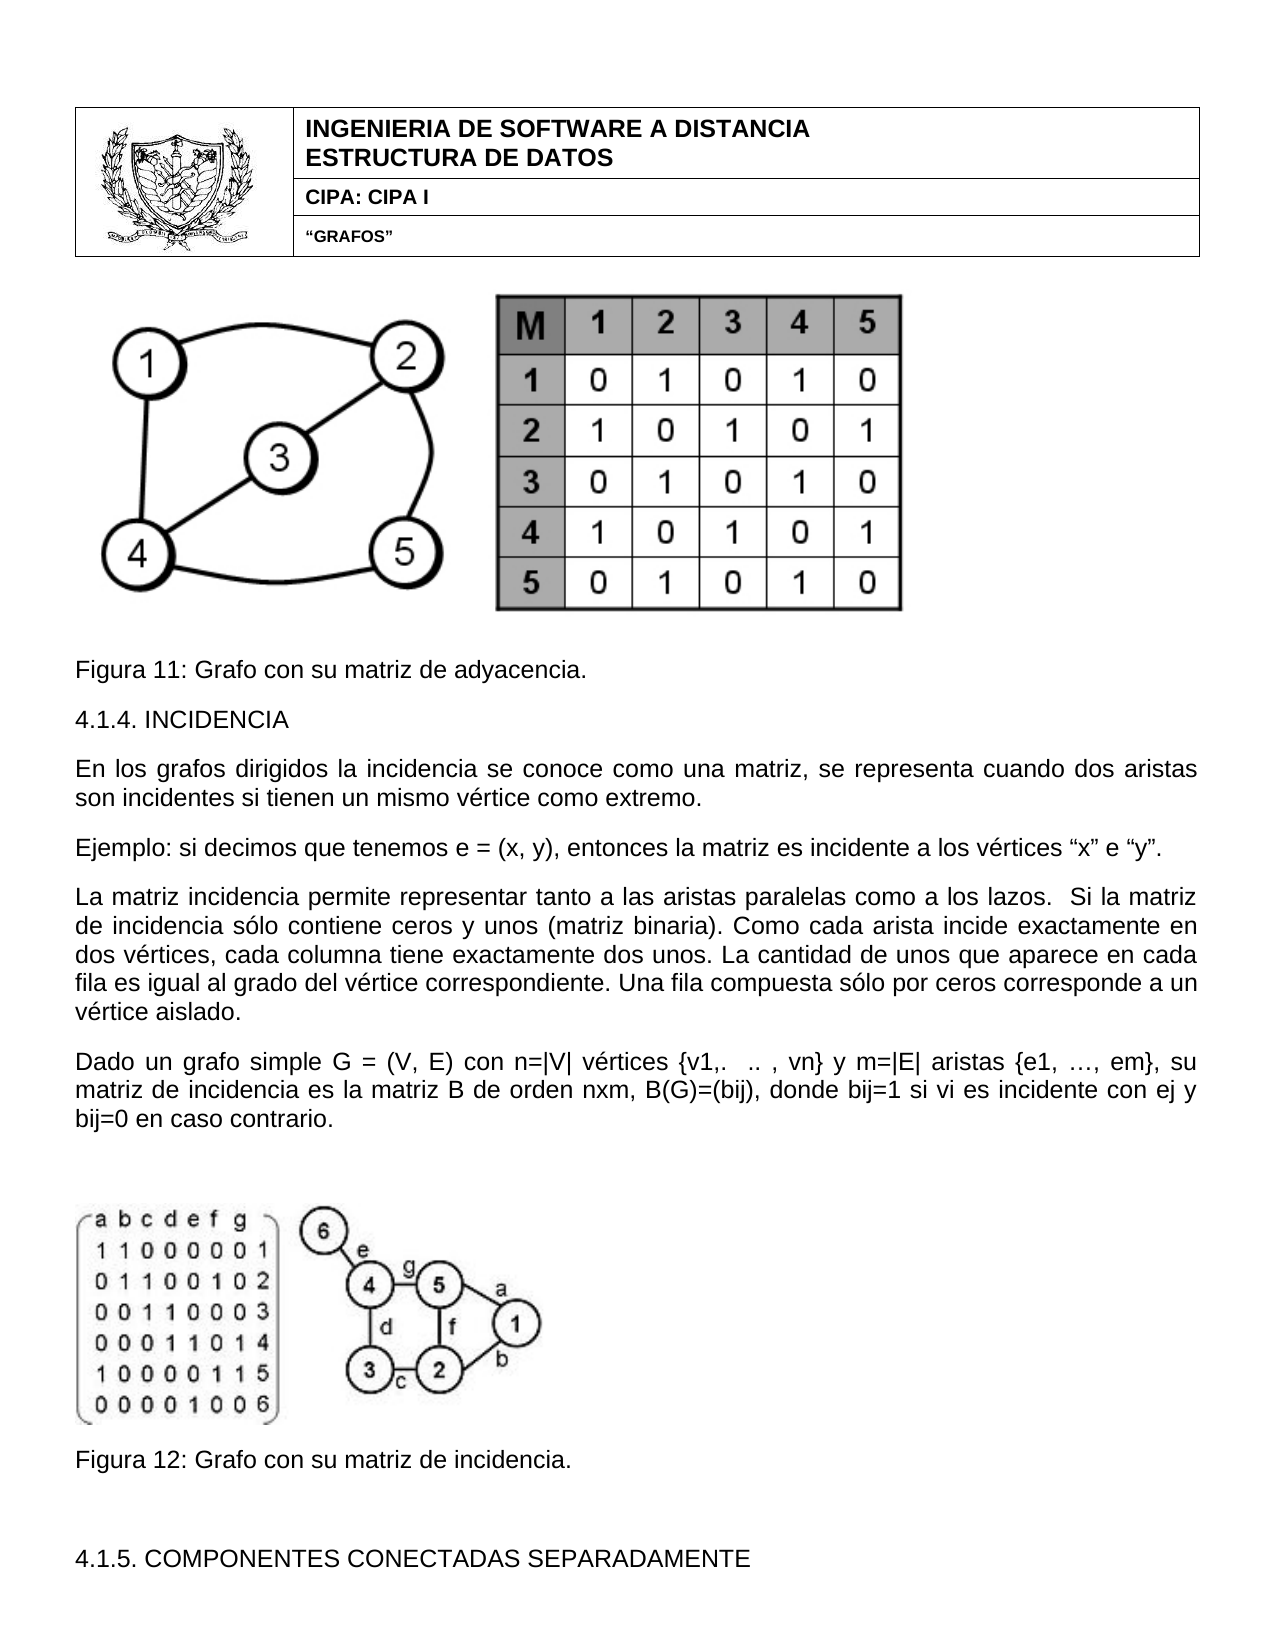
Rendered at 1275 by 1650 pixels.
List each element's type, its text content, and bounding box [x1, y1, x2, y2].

picture [75, 1203, 544, 1425]
text La matriz incidencia permite representar tanto a las aristas paralelas como a los lazos. Si la matriz de incidencia sólo contiene ceros y unos (matriz binaria). Como cada arista incide exactamente en dos vértices, cada columna tiene exactamente dos unos. La cantidad de unos que aparece en cada fila es igual al grado del vértice correspondiente. Una fila compuesta sólo por ceros corresponde a un vértice aislado. [75, 882, 1200, 1026]
text Ejemplo: si decimos que tenemos e = (x, y), entonces la matriz es incidente a los vértices “x” e “y”. [75, 832, 1200, 861]
text Figura 12: Grafo con su matriz de incidencia. [75, 1445, 1200, 1474]
text Dado un grafo simple G = (V, E) con n=|V| vértices {v1,. .. , vn} y m=|E| aristas {e1, …, em}, su matriz de incidencia es la matriz B de orden nxm, B(G)=(bij), donde bij=1 si vi es incidente con ej y bij=0 en caso contrario. [75, 1047, 1200, 1133]
text Figura 11: Grafo con su matriz de adyacencia. [75, 655, 1200, 684]
text En los grafos dirigidos la incidencia se conoce como una matriz, se representa cuando dos aristas son incidentes si tienen un mismo vértice como extremo. [75, 754, 1200, 812]
text 4.1.4. INCIDENCIA [75, 704, 1200, 733]
picture [87, 122, 269, 255]
text 4.1.5. COMPONENTES CONECTADAS SEPARADAMENTE [75, 1544, 1200, 1573]
picture [75, 285, 921, 635]
